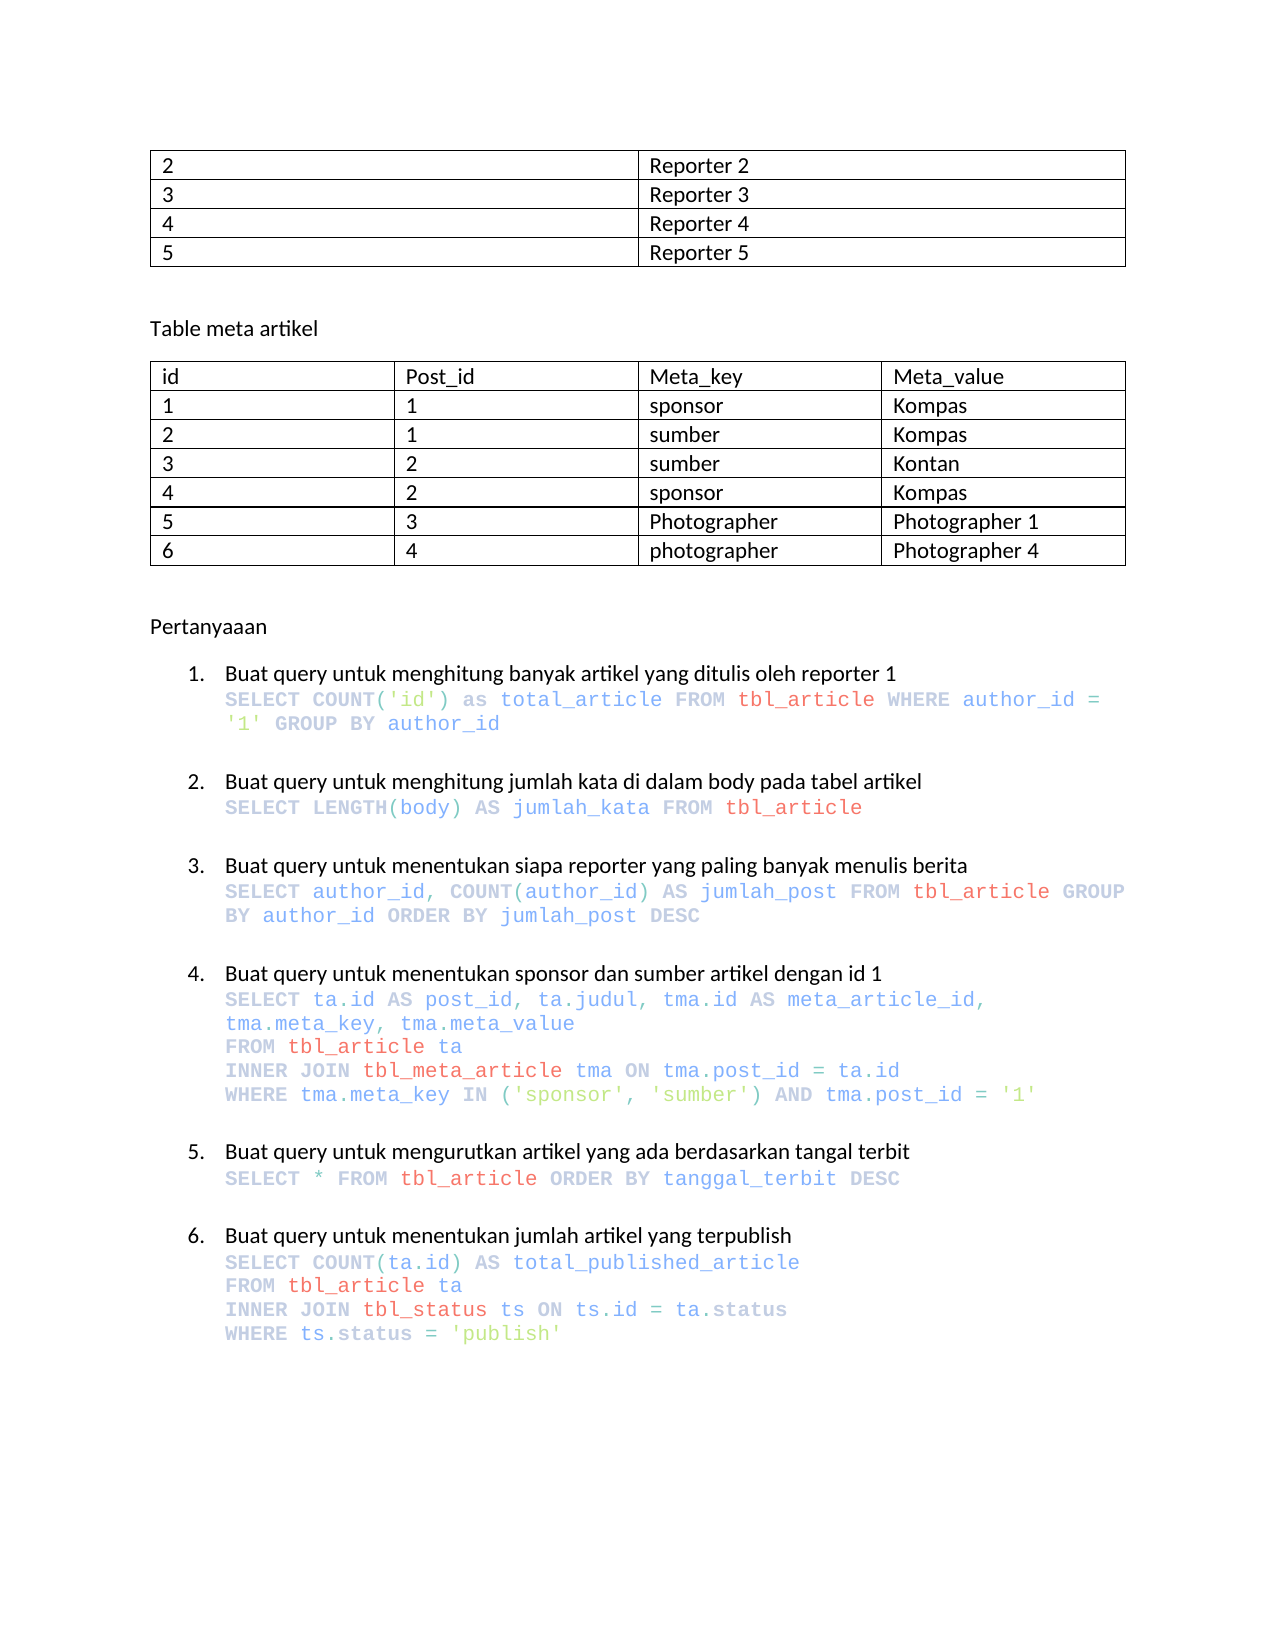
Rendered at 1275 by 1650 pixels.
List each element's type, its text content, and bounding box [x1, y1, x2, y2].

list Buat query untuk menentukan jumlah artikel yang terpublish [187, 1221, 1125, 1249]
list Buat query untuk menghitung banyak artikel yang ditulis oleh reporter 1 [187, 659, 1125, 687]
table_cell 2 [395, 478, 638, 506]
table_header Post_id [395, 362, 638, 390]
table_cell 1 [151, 391, 394, 419]
list SELECT LENGTH(body) AS jumlah_kata FROM tbl_article [225, 797, 1125, 821]
table_cell Reporter 3 [639, 180, 1125, 208]
list FROM tbl_article ta [225, 1275, 1125, 1299]
table_header id [151, 362, 394, 390]
list WHERE ts.status = 'publish' [225, 1323, 1125, 1346]
table_cell 1 [395, 420, 638, 448]
table_cell Kompas [882, 391, 1125, 419]
list Buat query untuk menghitung jumlah kata di dalam body pada tabel artikel [187, 767, 1125, 795]
table_cell 2 [151, 151, 638, 179]
list INNER JOIN tbl_status ts ON ts.id = ta.status [225, 1299, 1125, 1323]
table_cell 5 [151, 238, 638, 266]
list SELECT author_id, COUNT(author_id) AS jumlah_post FROM tbl_article GROUP BY author_id ORDER BY jumlah_post DESC [225, 881, 1125, 928]
list WHERE tma.meta_key IN ('sponsor', 'sumber') AND tma.post_id = '1' [225, 1083, 1125, 1107]
table_cell Photographer [639, 508, 881, 535]
table_cell Kompas [882, 420, 1125, 448]
table_cell Kontan [882, 449, 1125, 477]
list FROM tbl_article ta [225, 1036, 1125, 1060]
table_cell 2 [151, 420, 394, 448]
table_cell sponsor [639, 391, 881, 419]
list Buat query untuk mengurutkan artikel yang ada berdasarkan tangal terbit [187, 1137, 1125, 1165]
table_cell 1 [395, 391, 638, 419]
table_cell 3 [151, 180, 638, 208]
table_cell 6 [151, 536, 394, 564]
table_header Meta_value [882, 362, 1125, 390]
table_cell 3 [151, 449, 394, 477]
text Pertanyaaan [150, 612, 1125, 640]
table_cell 4 [151, 209, 638, 237]
table_cell Photographer 1 [882, 508, 1125, 535]
list INNER JOIN tbl_meta_article tma ON tma.post_id = ta.id [225, 1060, 1125, 1083]
table_cell sumber [639, 420, 881, 448]
table_cell Reporter 5 [639, 238, 1125, 266]
text Table meta artikel [150, 314, 1125, 342]
table_cell 3 [395, 508, 638, 535]
table_cell Kompas [882, 478, 1125, 506]
list SELECT ta.id AS post_id, ta.judul, tma.id AS meta_article_id, tma.meta_key, tma.meta_value [225, 989, 1125, 1036]
list SELECT COUNT(ta.id) AS total_published_article [225, 1252, 1125, 1275]
table_cell sumber [639, 449, 881, 477]
table_cell 5 [151, 508, 394, 535]
list SELECT COUNT('id') as total_article FROM tbl_article WHERE author_id = '1' GROUP BY author_id [225, 689, 1125, 737]
list Buat query untuk menentukan sponsor dan sumber artikel dengan id 1 [187, 959, 1125, 987]
table_cell Reporter 2 [639, 151, 1125, 179]
table_cell 2 [395, 449, 638, 477]
list SELECT * FROM tbl_article ORDER BY tanggal_terbit DESC [225, 1168, 1125, 1191]
table_cell photographer [639, 536, 881, 564]
table_cell 4 [395, 536, 638, 564]
table_cell sponsor [639, 478, 881, 506]
list Buat query untuk menentukan siapa reporter yang paling banyak menulis berita [187, 851, 1125, 879]
table_cell Photographer 4 [882, 536, 1125, 564]
table_cell 4 [151, 478, 394, 506]
table_cell Reporter 4 [639, 209, 1125, 237]
table_header Meta_key [639, 362, 881, 390]
